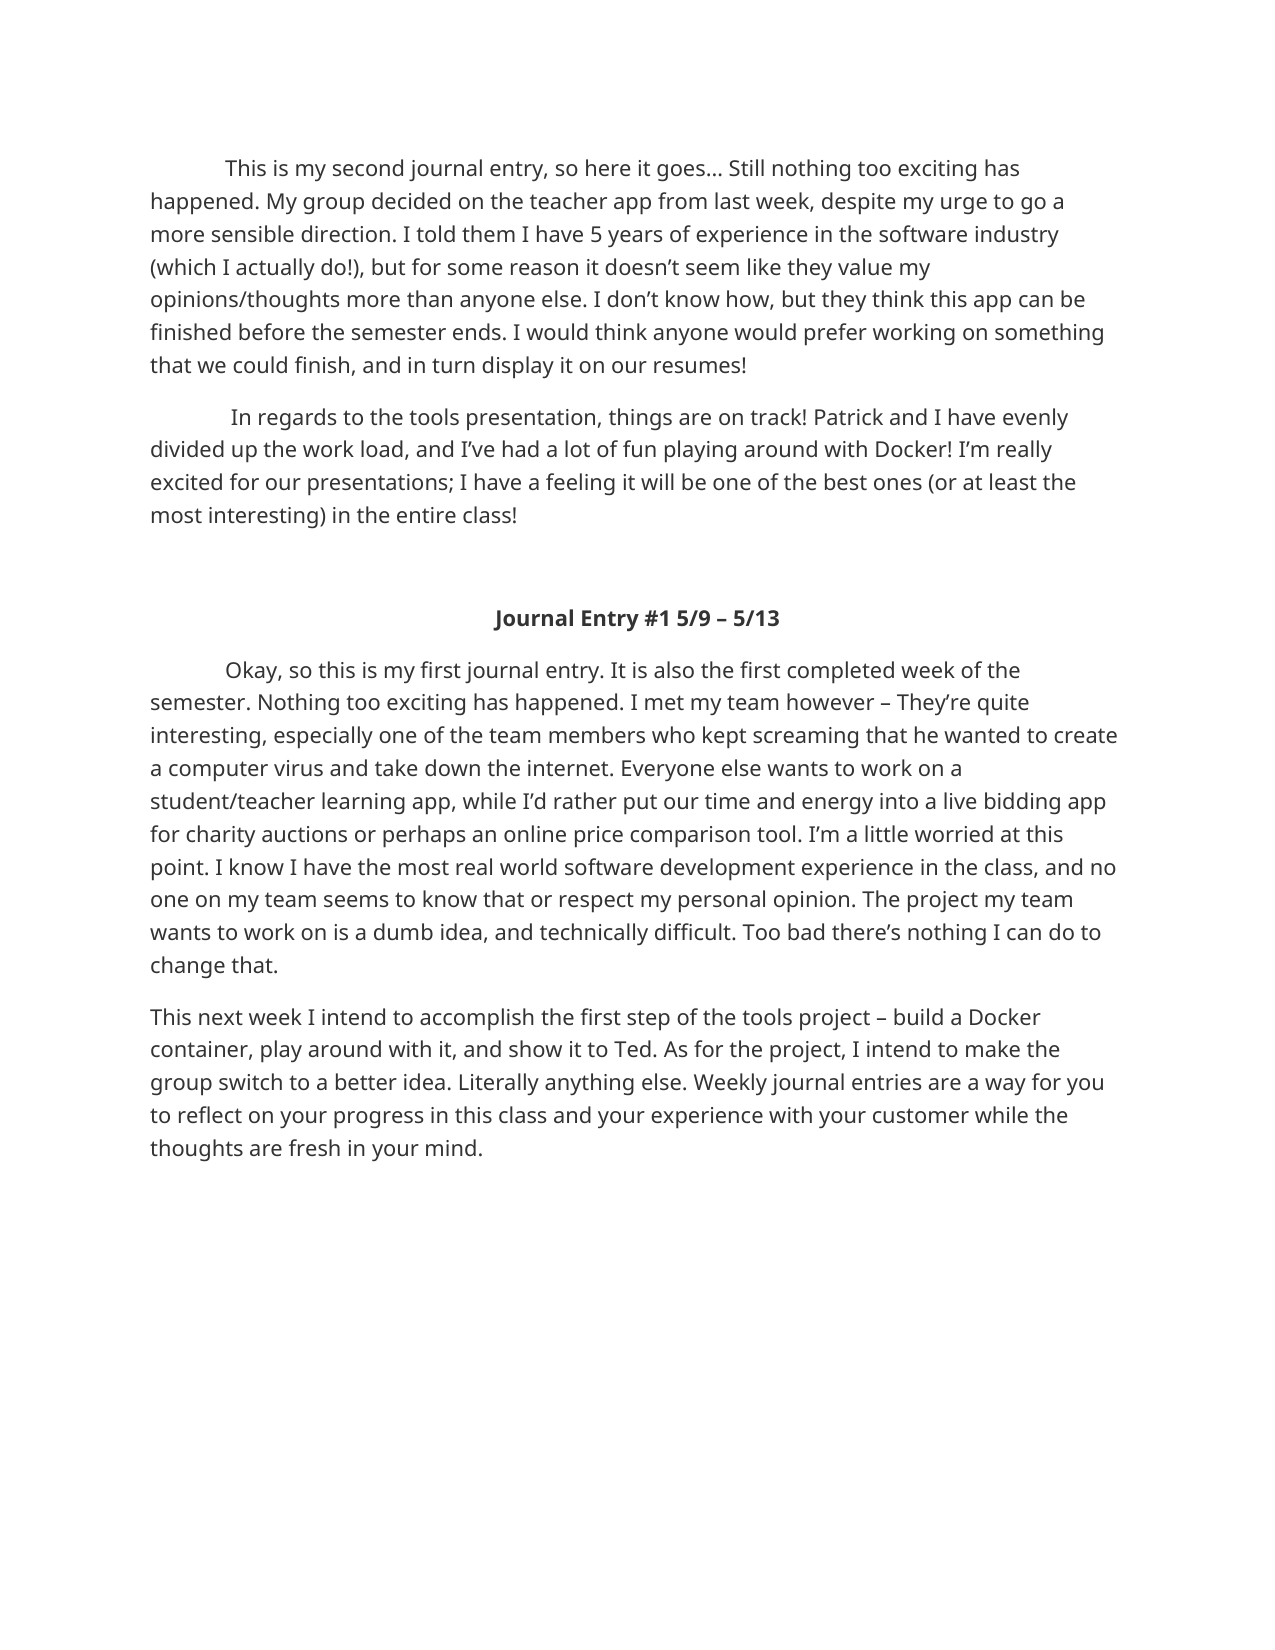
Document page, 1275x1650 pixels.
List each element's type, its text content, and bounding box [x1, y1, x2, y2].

text In regards to the tools presentation, things are on track! Patrick and I have evenly divided up the work load, and I’ve had a lot of fun playing around with Docker! I’m really excited for our presentations; I have a feeling it will be one of the best ones (or at least the most interesting) in the entire class! [150, 398, 1125, 530]
text Journal Entry #1 5/9 – 5/13 [150, 600, 1125, 633]
text Okay, so this is my first journal entry. It is also the first completed week of the semester. Nothing too exciting has happened. I met my team however – They’re quite interesting, especially one of the team members who kept screaming that he wanted to create a computer virus and take down the internet. Everyone else wants to work on a student/teacher learning app, while I’d rather put our time and energy into a live bidding app for charity auctions or perhaps an online price comparison tool. I’m a little worried at this point. I know I have the most real world software development experience in the class, and no one on my team seems to know that or respect my personal opinion. The project my team wants to work on is a dumb idea, and technically difficult. Too bad there’s nothing I can do to change that. [150, 652, 1125, 980]
text This next week I intend to accomplish the first step of the tools project – build a Docker container, play around with it, and show it to Ted. As for the project, I intend to make the group switch to a better idea. Literally anything else. Weekly journal entries are a way for you to reflect on your progress in this class and your experience with your customer while the thoughts are fresh in your mind. [150, 998, 1125, 1162]
text This is my second journal entry, so here it goes… Still nothing too exciting has happened. My group decided on the teacher app from last week, despite my urge to go a more sensible direction. I told them I have 5 years of experience in the software industry (which I actually do!), but for some reason it doesn’t seem like they value my opinions/thoughts more than anyone else. I don’t know how, but they think this app can be finished before the semester ends. I would think anyone would prefer working on something that we could finish, and in turn display it on our resumes! [150, 150, 1125, 380]
